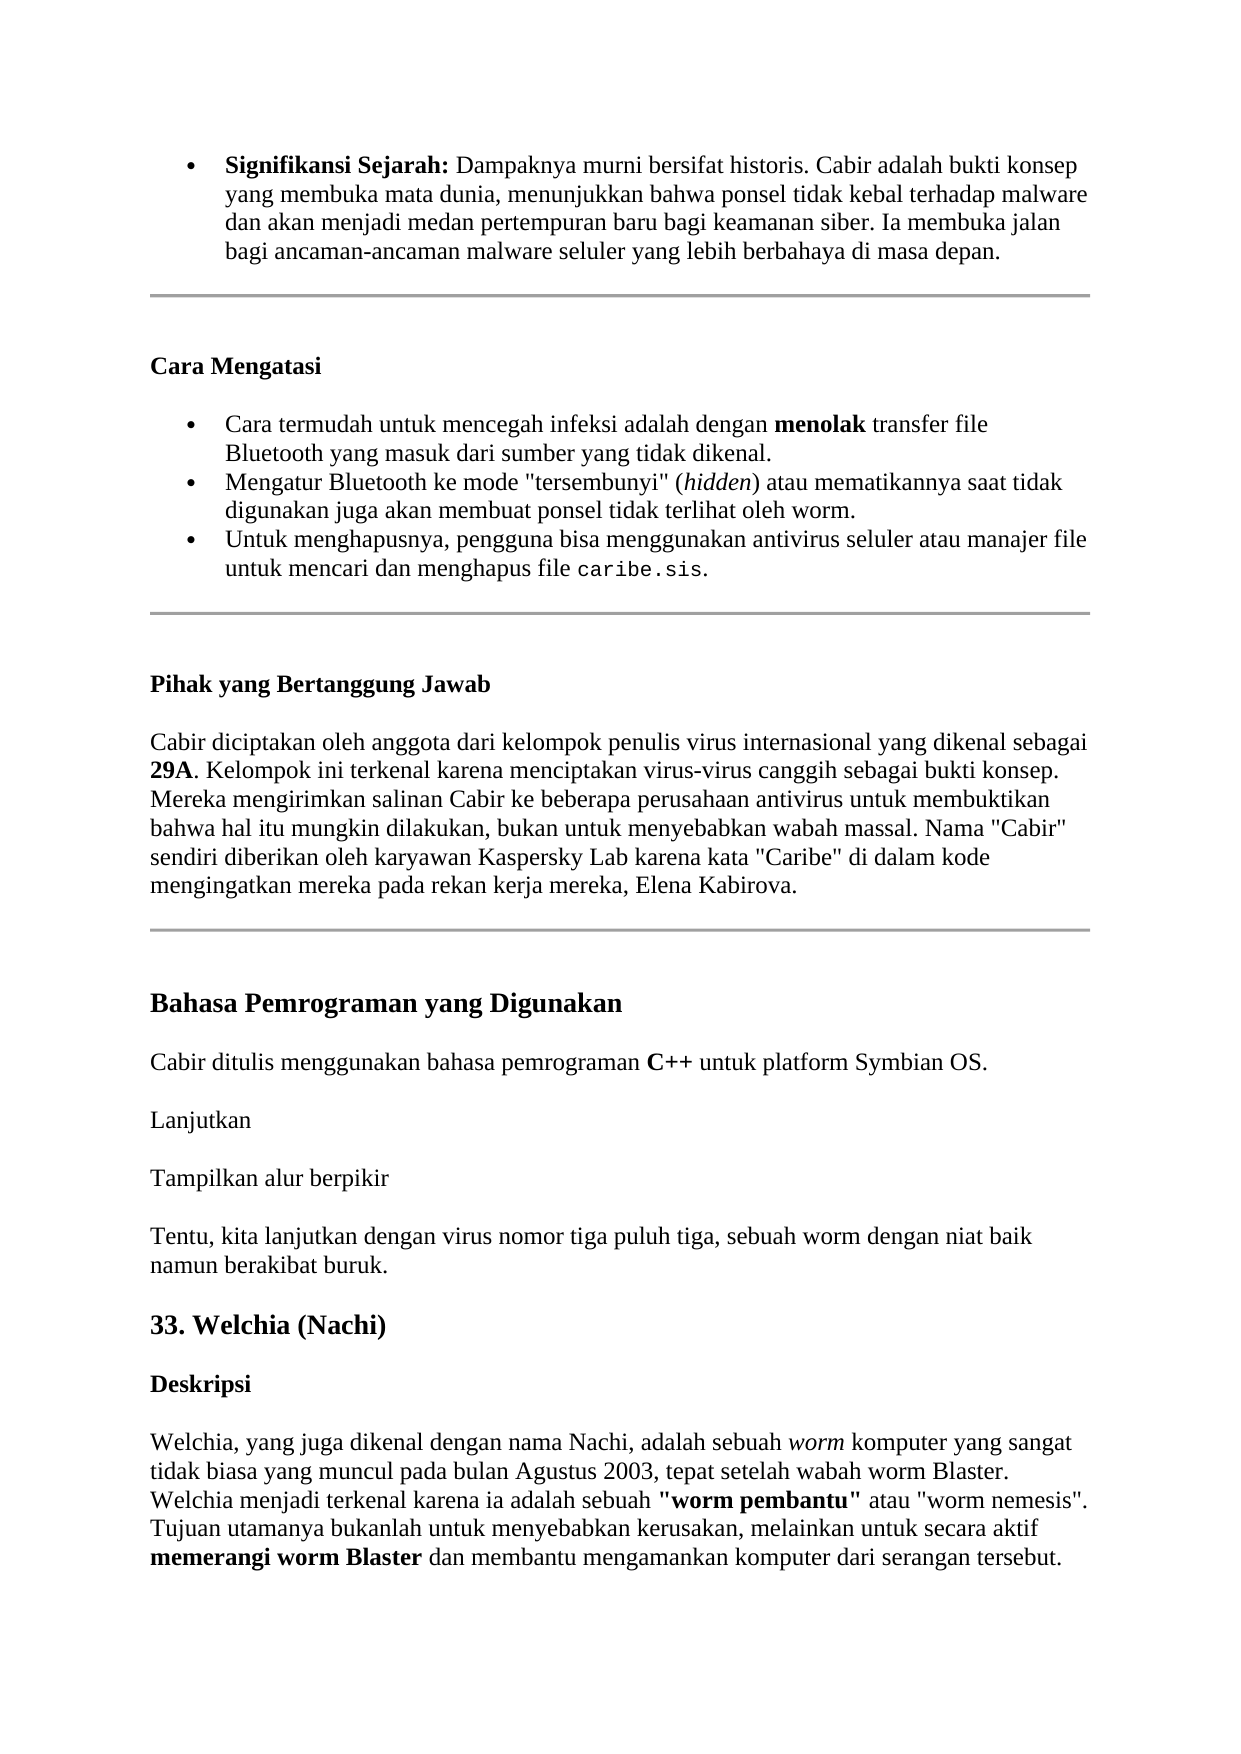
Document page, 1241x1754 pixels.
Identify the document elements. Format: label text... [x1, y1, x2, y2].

list Untuk menghapusnya, pengguna bisa menggunakan antivirus seluler atau manajer file untuk mencari dan menghapus file caribe.sis. [187, 524, 1090, 583]
list Signifikansi Sejarah: Dampaknya murni bersifat historis. Cabir adalah bukti konsep yang membuka mata dunia, menunjukkan bahwa ponsel tidak kebal terhadap malware dan akan menjadi medan pertempuran baru bagi keamanan siber. Ia membuka jalan bagi ancaman-ancaman malware seluler yang lebih berbahaya di masa depan. [187, 150, 1090, 265]
text Cara Mengatasi [150, 351, 1090, 380]
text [150, 1427, 1090, 1571]
text Deskripsi [150, 1369, 1090, 1398]
text Bahasa Pemrograman yang Digunakan [150, 986, 1090, 1018]
text Cabir diciptakan oleh anggota dari kelompok penulis virus internasional yang dikenal sebagai 29A. Kelompok ini terkenal karena menciptakan virus-virus canggih sebagai bukti konsep. Mereka mengirimkan salinan Cabir ke beberapa perusahaan antivirus untuk membuktikan bahwa hal itu mungkin dilakukan, bukan untuk menyebabkan wabah massal. Nama "Cabir" sendiri diberikan oleh karyawan Kaspersky Lab karena kata "Caribe" di dalam kode mengingatkan mereka pada rekan kerja mereka, Elena Kabirova. [150, 727, 1090, 899]
text Tampilkan alur berpikir [150, 1163, 1090, 1192]
text Lanjutkan [150, 1105, 1090, 1134]
list Mengatur Bluetooth ke mode "tersembunyi" (hidden) atau mematikannya saat tidak digunakan juga akan membuat ponsel tidak terlihat oleh worm. [187, 467, 1090, 524]
text Cabir ditulis menggunakan bahasa pemrograman C++ untuk platform Symbian OS. [150, 1047, 1090, 1076]
text Tentu, kita lanjutkan dengan virus nomor tiga puluh tiga, sebuah worm dengan niat baik namun berakibat buruk. [150, 1221, 1090, 1278]
text Pihak yang Bertanggung Jawab [150, 669, 1090, 698]
text 33. Welchia (Nachi) [150, 1308, 1090, 1340]
list Cara termudah untuk mencegah infeksi adalah dengan menolak transfer file Bluetooth yang masuk dari sumber yang tidak dikenal. [187, 409, 1090, 467]
